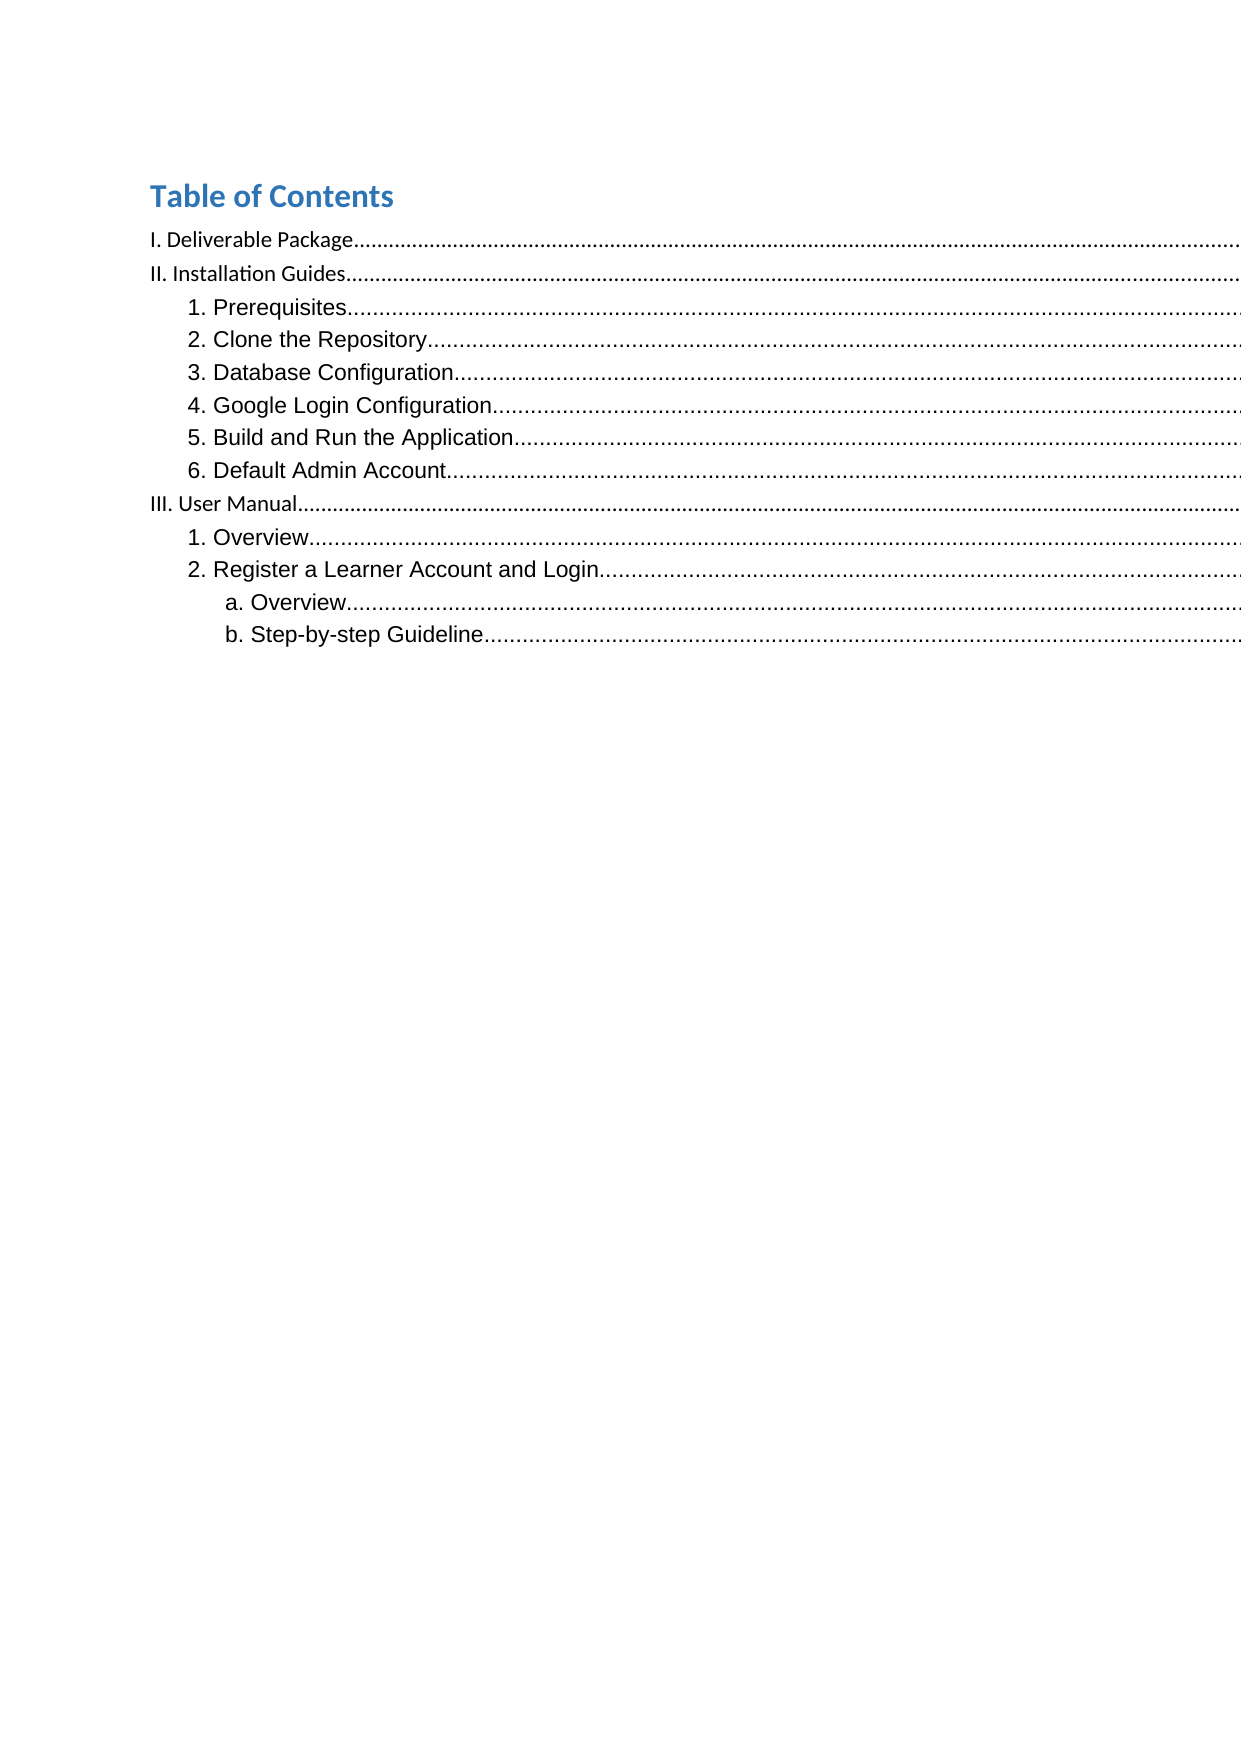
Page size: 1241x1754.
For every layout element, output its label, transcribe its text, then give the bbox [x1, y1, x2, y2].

text Table of Contents [150, 175, 1093, 216]
